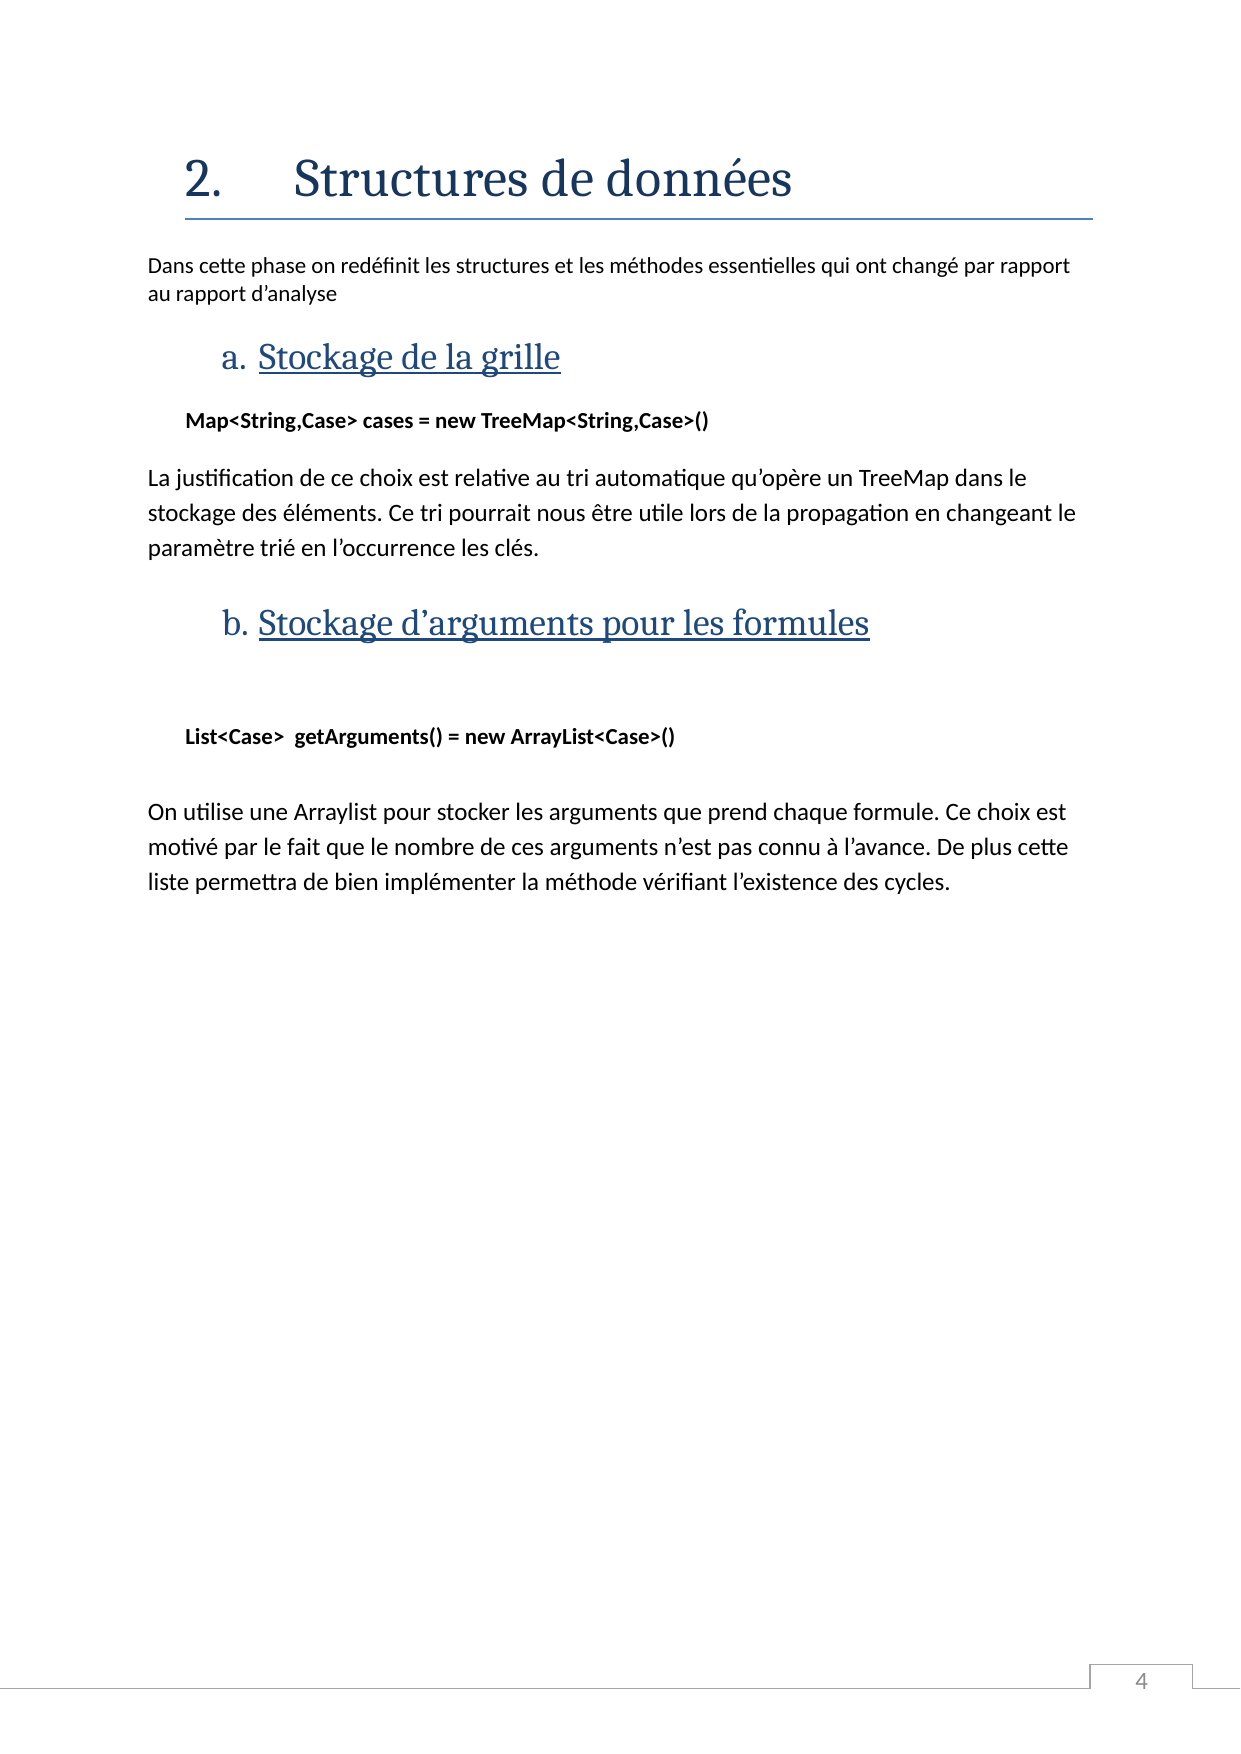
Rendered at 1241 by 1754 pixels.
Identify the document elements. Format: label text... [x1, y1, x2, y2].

text La justification de ce choix est relative au tri automatique qu’opère un TreeMap dans le stockage des éléments. Ce tri pourrait nous être utile lors de la propagation en changeant le paramètre trié en l’occurrence les clés. [148, 462, 1093, 563]
text List<Case> getArguments() = new ArrayList<Case>() [185, 722, 1093, 750]
text Dans cette phase on redéfinit les structures et les méthodes essentielles qui ont changé par rapport au rapport d’analyse [148, 252, 1093, 308]
text On utilise une Arraylist pour stocker les arguments que prend chaque formule. Ce choix est motivé par le fait que le nombre de ces arguments n’est pas connu à l’avance. De plus cette liste permettra de bien implémenter la méthode vérifiant l’existence des cycles. [148, 796, 1093, 896]
text Map<String,Case> cases = new TreeMap<String,Case>() [185, 406, 1093, 434]
title Stockage de la grille [221, 336, 1093, 379]
title Structures de données [185, 148, 1093, 218]
title Stockage d’arguments pour les formules [221, 602, 1093, 645]
